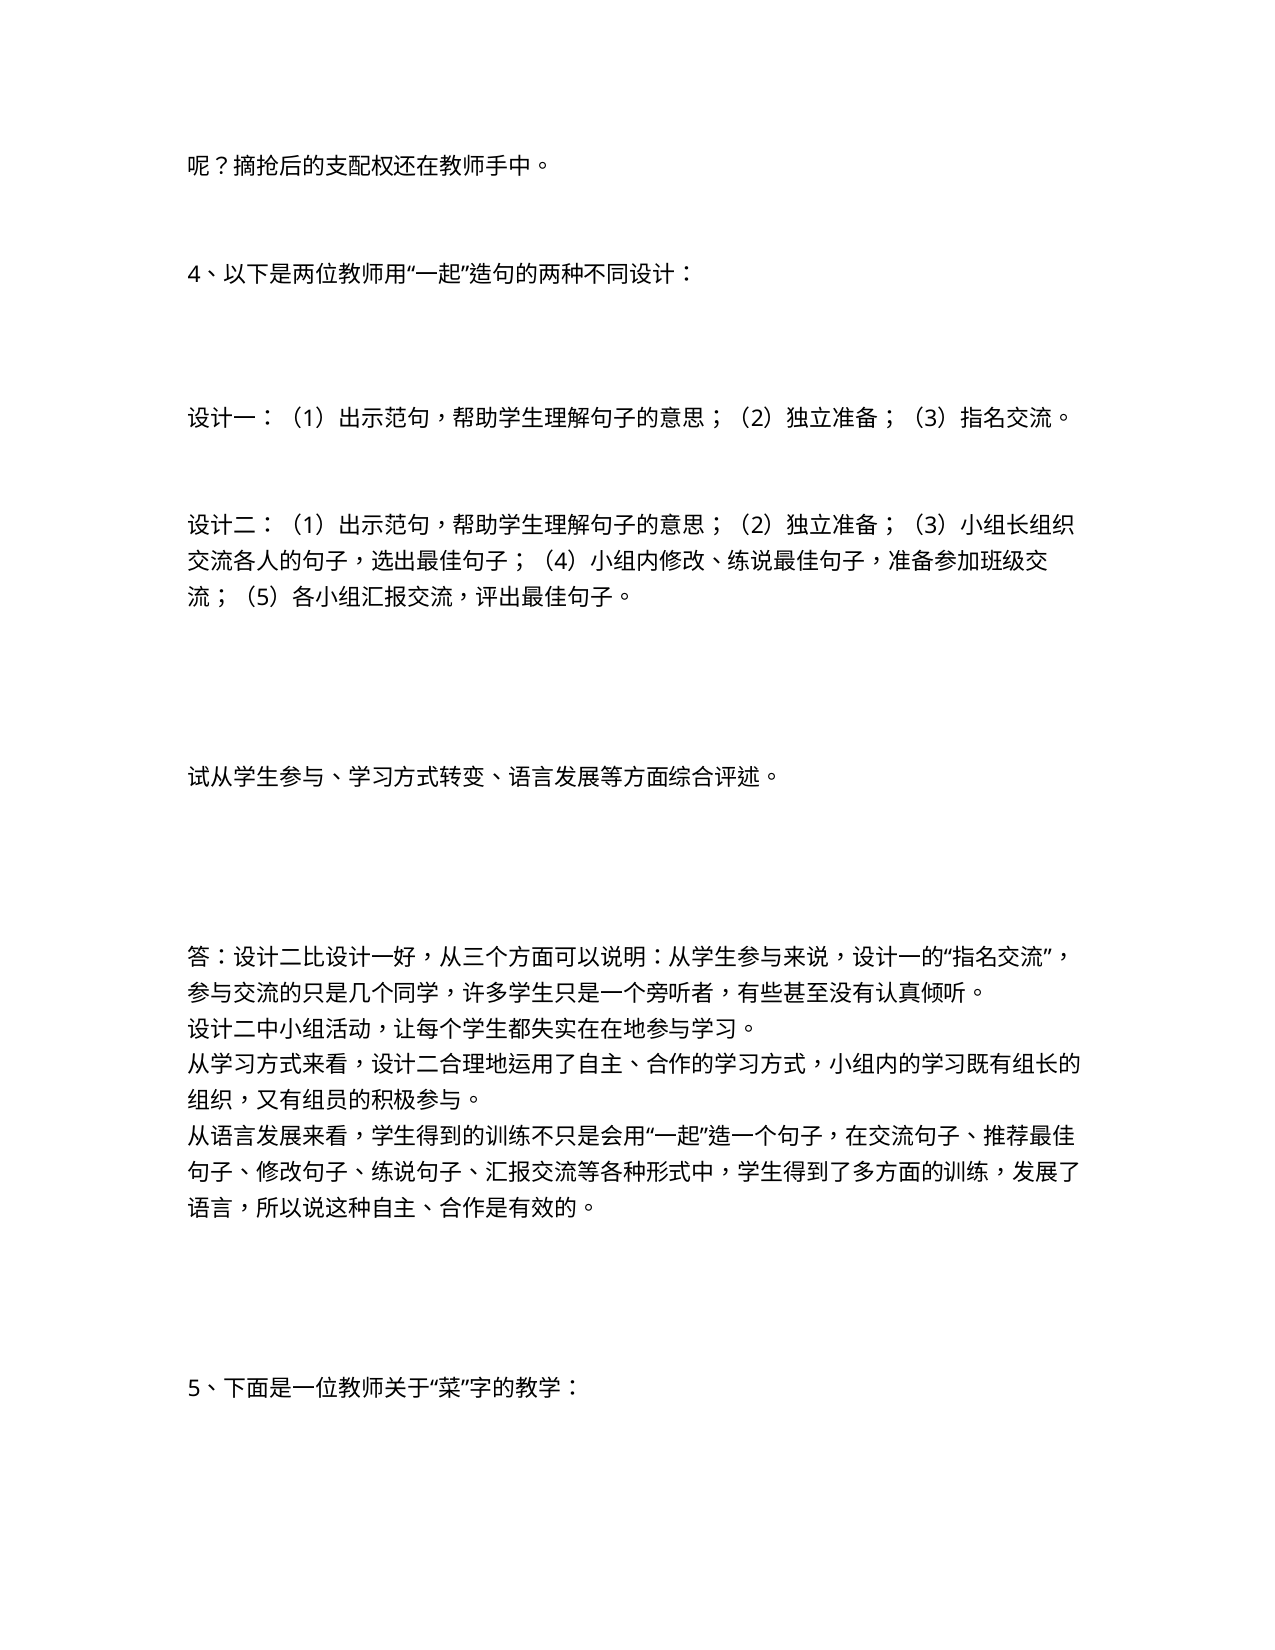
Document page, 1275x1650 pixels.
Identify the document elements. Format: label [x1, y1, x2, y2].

text [187, 150, 1087, 1475]
